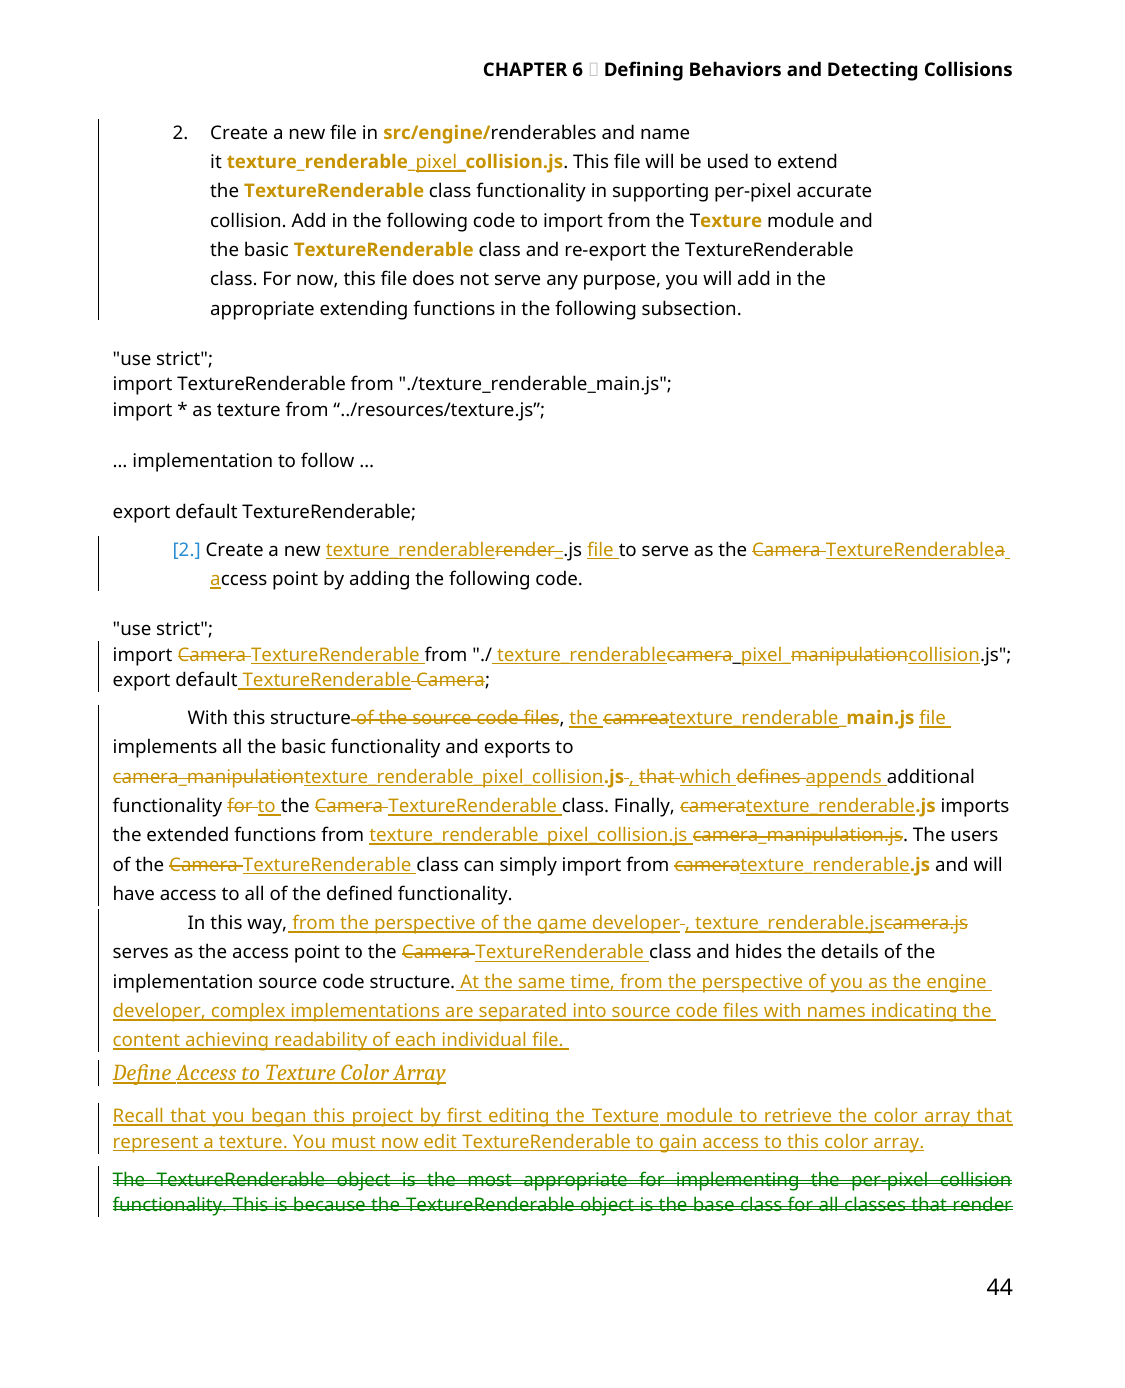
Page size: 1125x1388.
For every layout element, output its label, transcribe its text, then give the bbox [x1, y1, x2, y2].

text import TextureRenderable from "./texture_renderable_main.js"; [112, 371, 1012, 396]
list Create a new file in src/engine/renderables and name it texture_renderable_collision.js. This file will be used to extend the TextureRenderable class functionality in supporting per-pixel accurate collision. Add in the following code to import from the Texture module and the basic TextureRenderable class and re-export the TextureRenderable class. For now, this file does not serve any purpose, you will add in the appropriate extending functions in the following subsection. [172, 119, 892, 320]
text export default TextureRenderable; [112, 498, 1012, 524]
text In this way, serves as the access point to the class and hides the details of the implementation source code structure. [112, 909, 1012, 1052]
text "use strict"; [112, 345, 1012, 371]
text With this structure, _main.js implements all the basic functionality and exports to .jsadditional functionality the class. Finally, .js imports the extended functions from . The users of the class can simply import from .js and will have access to all of the defined functionality. [112, 704, 1012, 906]
text … implementation to follow … [112, 447, 1012, 473]
text export default; [112, 667, 1012, 692]
text import * as texture from “../resources/texture.js”; [112, 396, 1012, 422]
text import from "./_.js"; [112, 641, 1012, 667]
text "use strict"; [112, 616, 1012, 641]
list Create a new .js to serve as the ccess point by adding the following code. [172, 536, 1012, 591]
